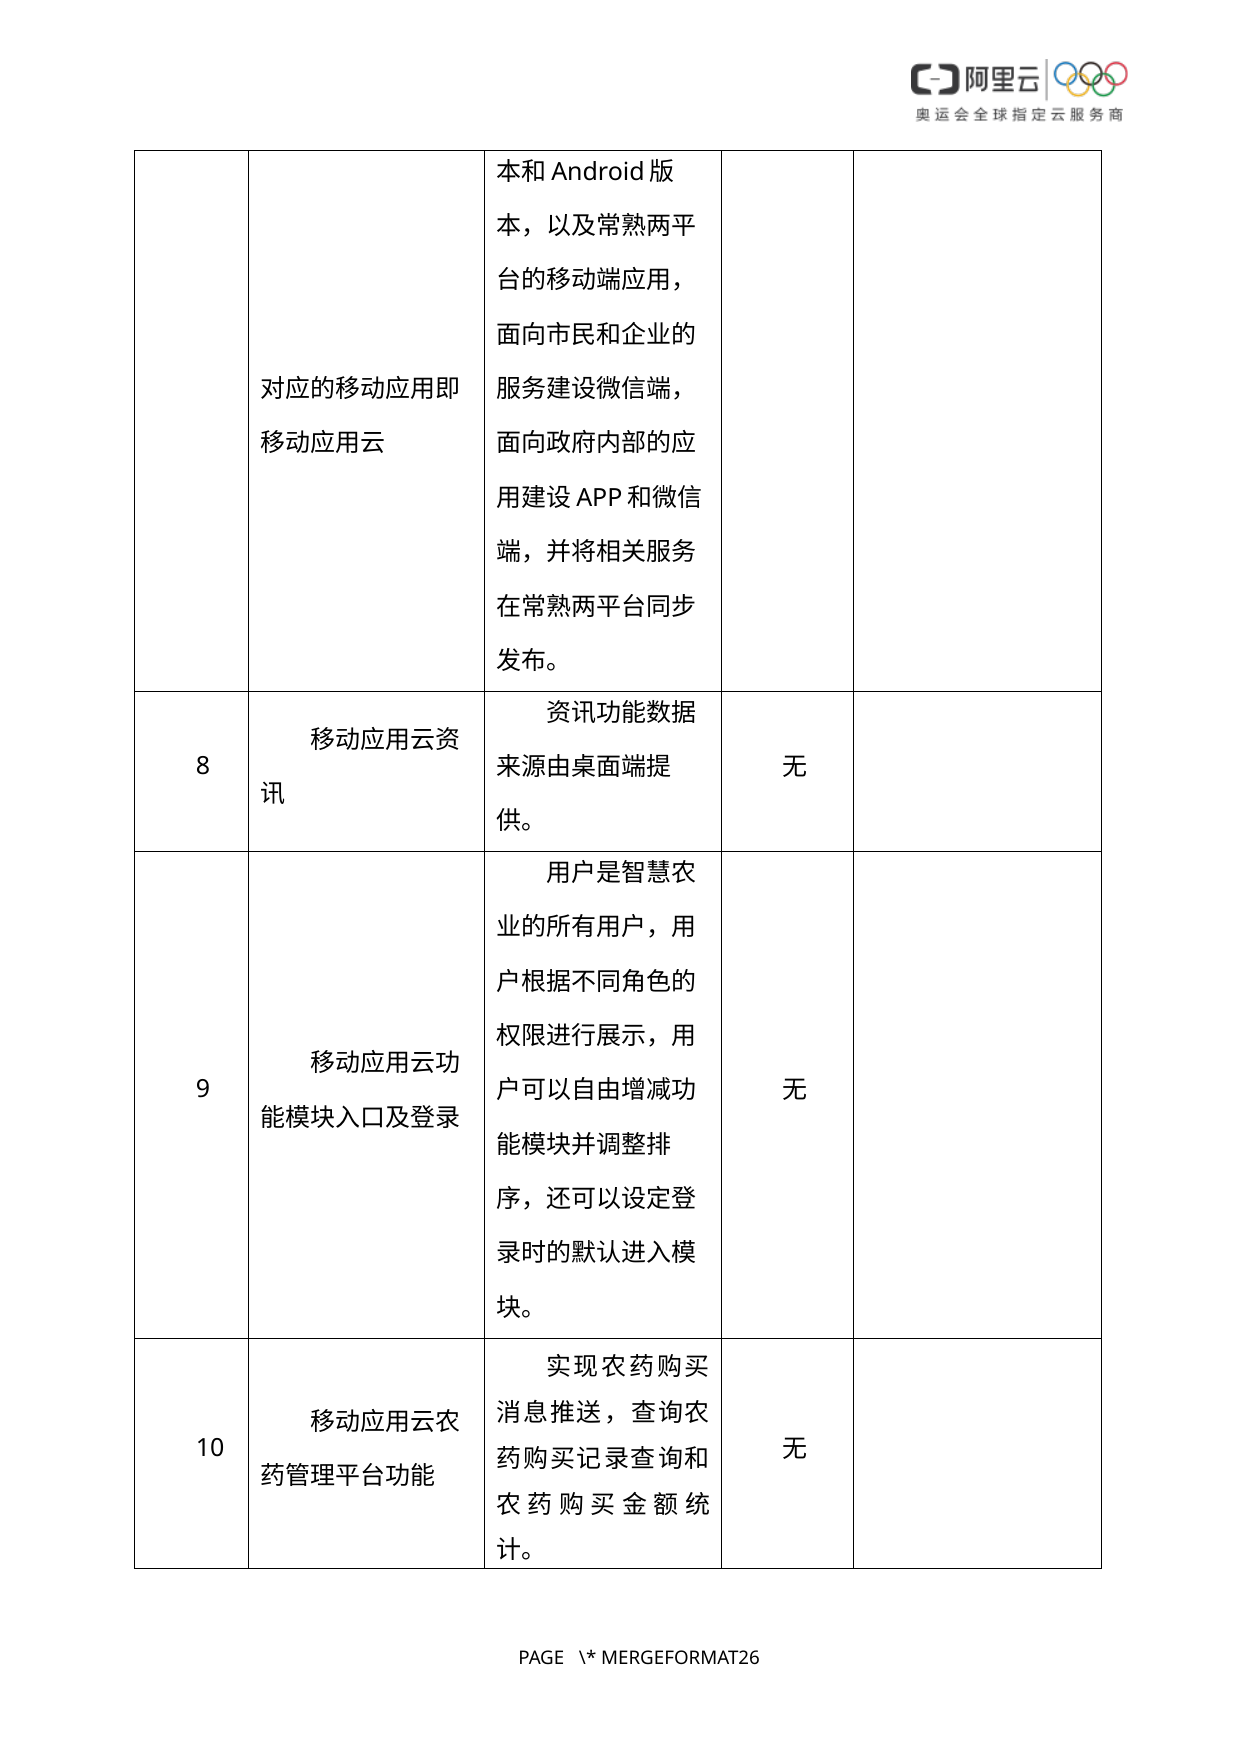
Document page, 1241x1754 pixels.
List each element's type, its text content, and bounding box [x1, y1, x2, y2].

table_cell [854, 1339, 1101, 1568]
table_cell 用户是智慧农业的所有用户，用户根据不同角色的权限进行展示，用户可以自由增减功能模块并调整排序，还可以设定登录时的默认进入模块。 [485, 852, 721, 1338]
table_cell [854, 151, 1101, 691]
table_cell 实现农药购买消息推送，查询农药购买记录查询和农药购买金额统计。 [485, 1339, 721, 1568]
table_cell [485, 151, 721, 691]
table_cell 无 [722, 151, 853, 691]
table_cell [854, 692, 1101, 851]
table_cell 8 [135, 692, 248, 851]
table_cell 无 [722, 1339, 853, 1568]
table_cell 移动应用云功能模块入口及登录 [249, 852, 484, 1338]
table_cell 10 [135, 1339, 248, 1568]
table_cell 7 [135, 151, 248, 691]
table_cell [249, 151, 484, 691]
table_cell 移动应用云资讯 [249, 692, 484, 851]
table_cell [854, 852, 1101, 1338]
table_cell 无 [722, 852, 853, 1338]
table_cell 资讯功能数据来源由桌面端提供。 [485, 692, 721, 851]
picture [911, 59, 1128, 122]
table_cell 移动应用云农药管理平台功能 [249, 1339, 484, 1568]
table_cell 无 [722, 692, 853, 851]
table_cell 9 [135, 852, 248, 1338]
